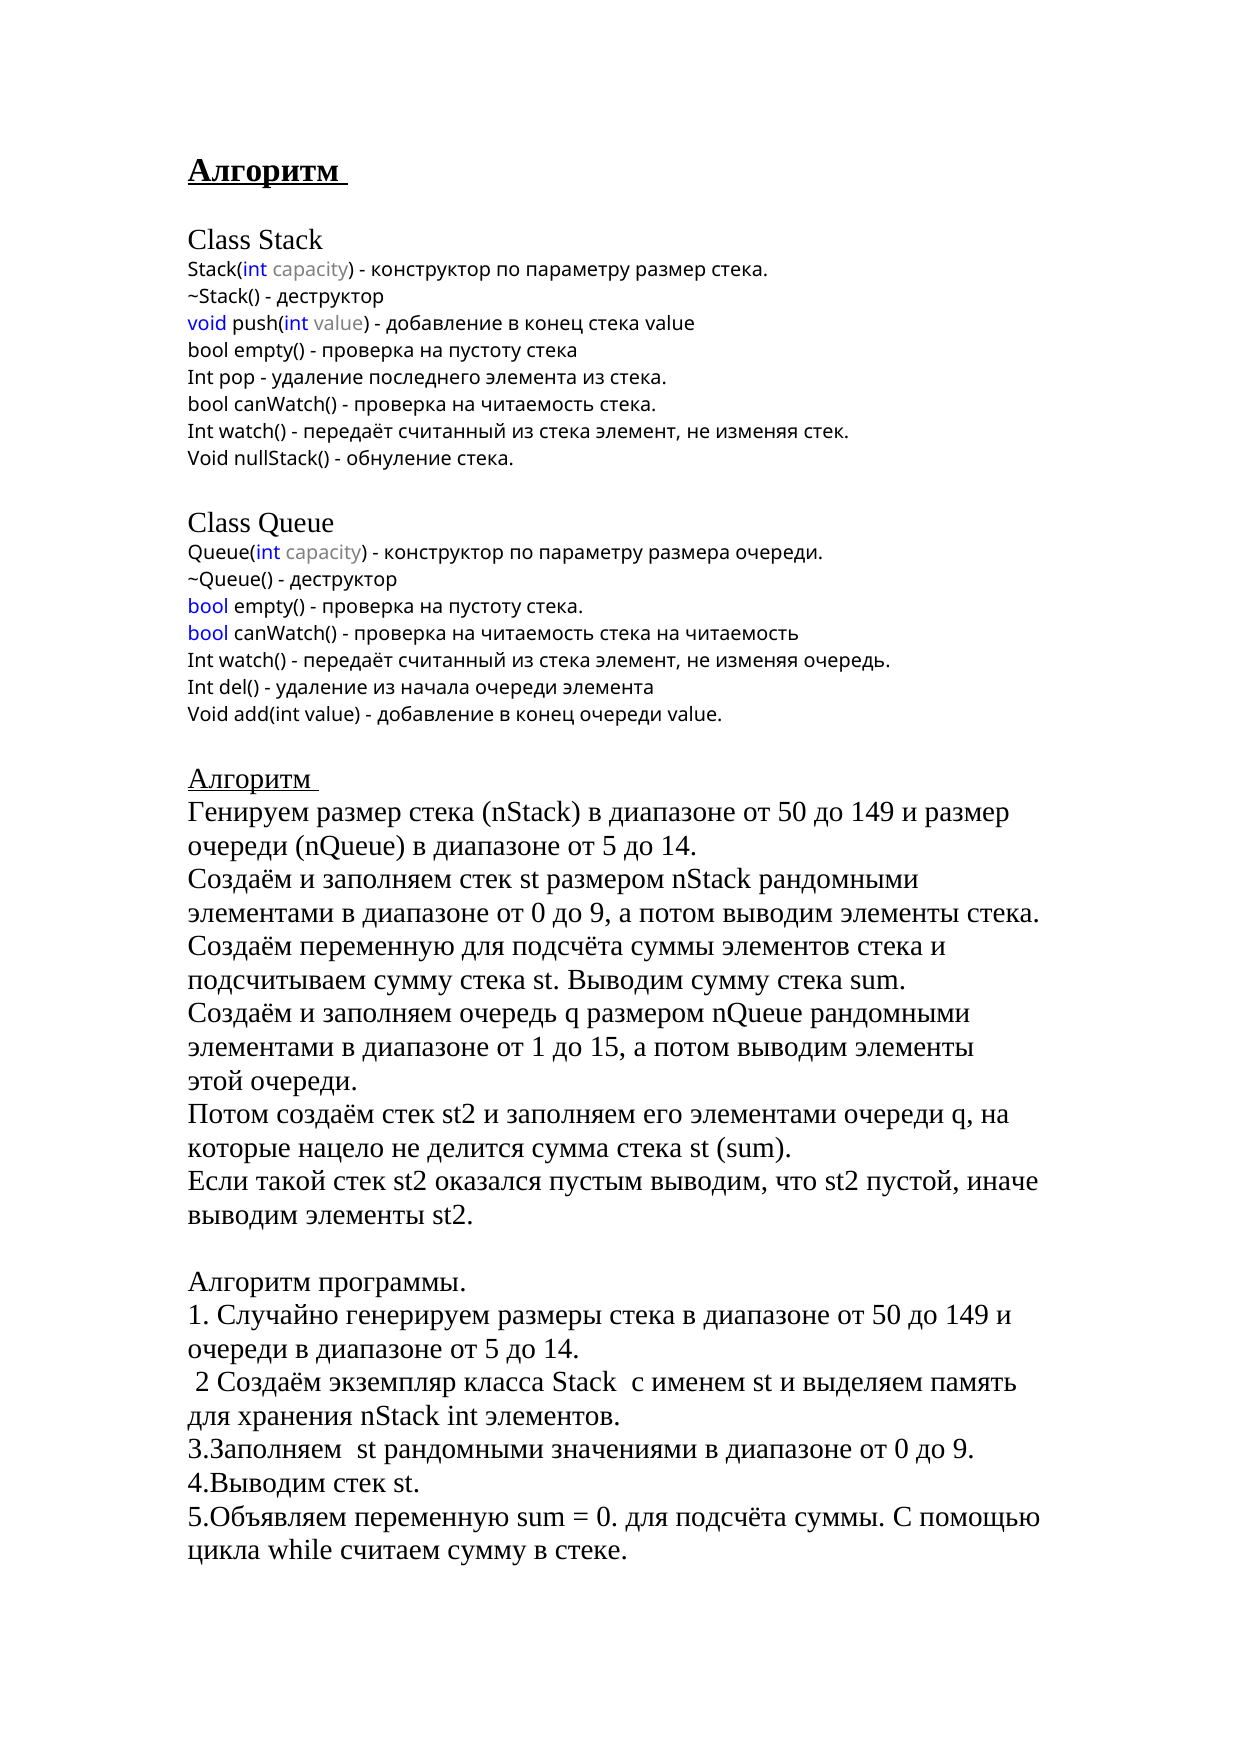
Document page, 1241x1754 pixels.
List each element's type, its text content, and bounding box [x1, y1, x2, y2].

text Int pop - удаление последнего элемента из стека. [187, 363, 1053, 390]
text Queue(int capacity) - конструктор по параметру размера очереди. [187, 538, 1053, 565]
list 5.Объявляем переменную sum = 0. для подсчёта суммы. С помощью цикла while считаем сумму в стеке. [187, 1499, 1053, 1566]
text Stack(int capacity) - конструктор по параметру размер стека. [187, 255, 1053, 282]
text Class Stack [187, 222, 1053, 255]
text Void nullStack() - обнуление стека. [187, 444, 1053, 471]
text Class Queue [187, 505, 1053, 538]
text void push(int value) - добавление в конец стека value [187, 309, 1053, 336]
text Создаём и заполняем стек st размером nStack рандомными элементами в диапазоне от 0 до 9, а потом выводим элементы стека. [187, 861, 1053, 928]
text Алгоритм [187, 761, 1053, 794]
text bool empty() - проверка на пустоту стека. [187, 592, 1053, 619]
text Int del() - удаление из начала очереди элемента [187, 673, 1053, 700]
list Случайно генерируем размеры стека в диапазоне от 50 до 149 и очереди в диапазоне от 5 до 14. [187, 1297, 1053, 1364]
text Алгоритм [187, 150, 1053, 188]
text Int watch() - передаёт считанный из стека элемент, не изменяя очередь. [187, 646, 1053, 673]
text Создаём переменную для подсчёта суммы элементов стека и подсчитываем сумму стека st. Выводим сумму стека sum. [187, 928, 1053, 996]
list 3.Заполняем st рандомными значениями в диапазоне от 0 до 9. [187, 1432, 1053, 1465]
text bool canWatch() - проверка на читаемость стека на читаемость [187, 619, 1053, 646]
text Void add(int value) - добавление в конец очереди value. [187, 700, 1053, 727]
text Если такой стек st2 оказался пустым выводим, что st2 пустой, иначе выводим элементы st2. [187, 1163, 1053, 1230]
text Алгоритм программы. [187, 1264, 1053, 1297]
text Генируем размер стека (nStack) в диапазоне от 50 до 149 и размер очереди (nQueue) в диапазоне от 5 до 14. [187, 794, 1053, 861]
list 4.Выводим стек st. [187, 1465, 1053, 1499]
text ~Stack() - деструктор [187, 282, 1053, 309]
text Создаём и заполняем очередь q размером nQueue рандомными элементами в диапазоне от 1 до 15, а потом выводим элементы [187, 996, 1053, 1063]
text bool empty() - проверка на пустоту стека [187, 336, 1053, 363]
text bool canWatch() - проверка на читаемость стека. [187, 390, 1053, 417]
text Потом создаём стек st2 и заполняем его элементами очереди q, на которые нацело не делится сумма стека st (sum). [187, 1096, 1053, 1163]
text этой очереди. [187, 1063, 1053, 1096]
text Int watch() - передаёт считанный из стека элемент, не изменяя стек. [187, 417, 1053, 444]
text ~Queue() - деструктор [187, 565, 1053, 592]
text 2 Создаём экземпляр класса Stack с именем st и выделяем память для хранения nStack int элементов. [187, 1364, 1053, 1432]
